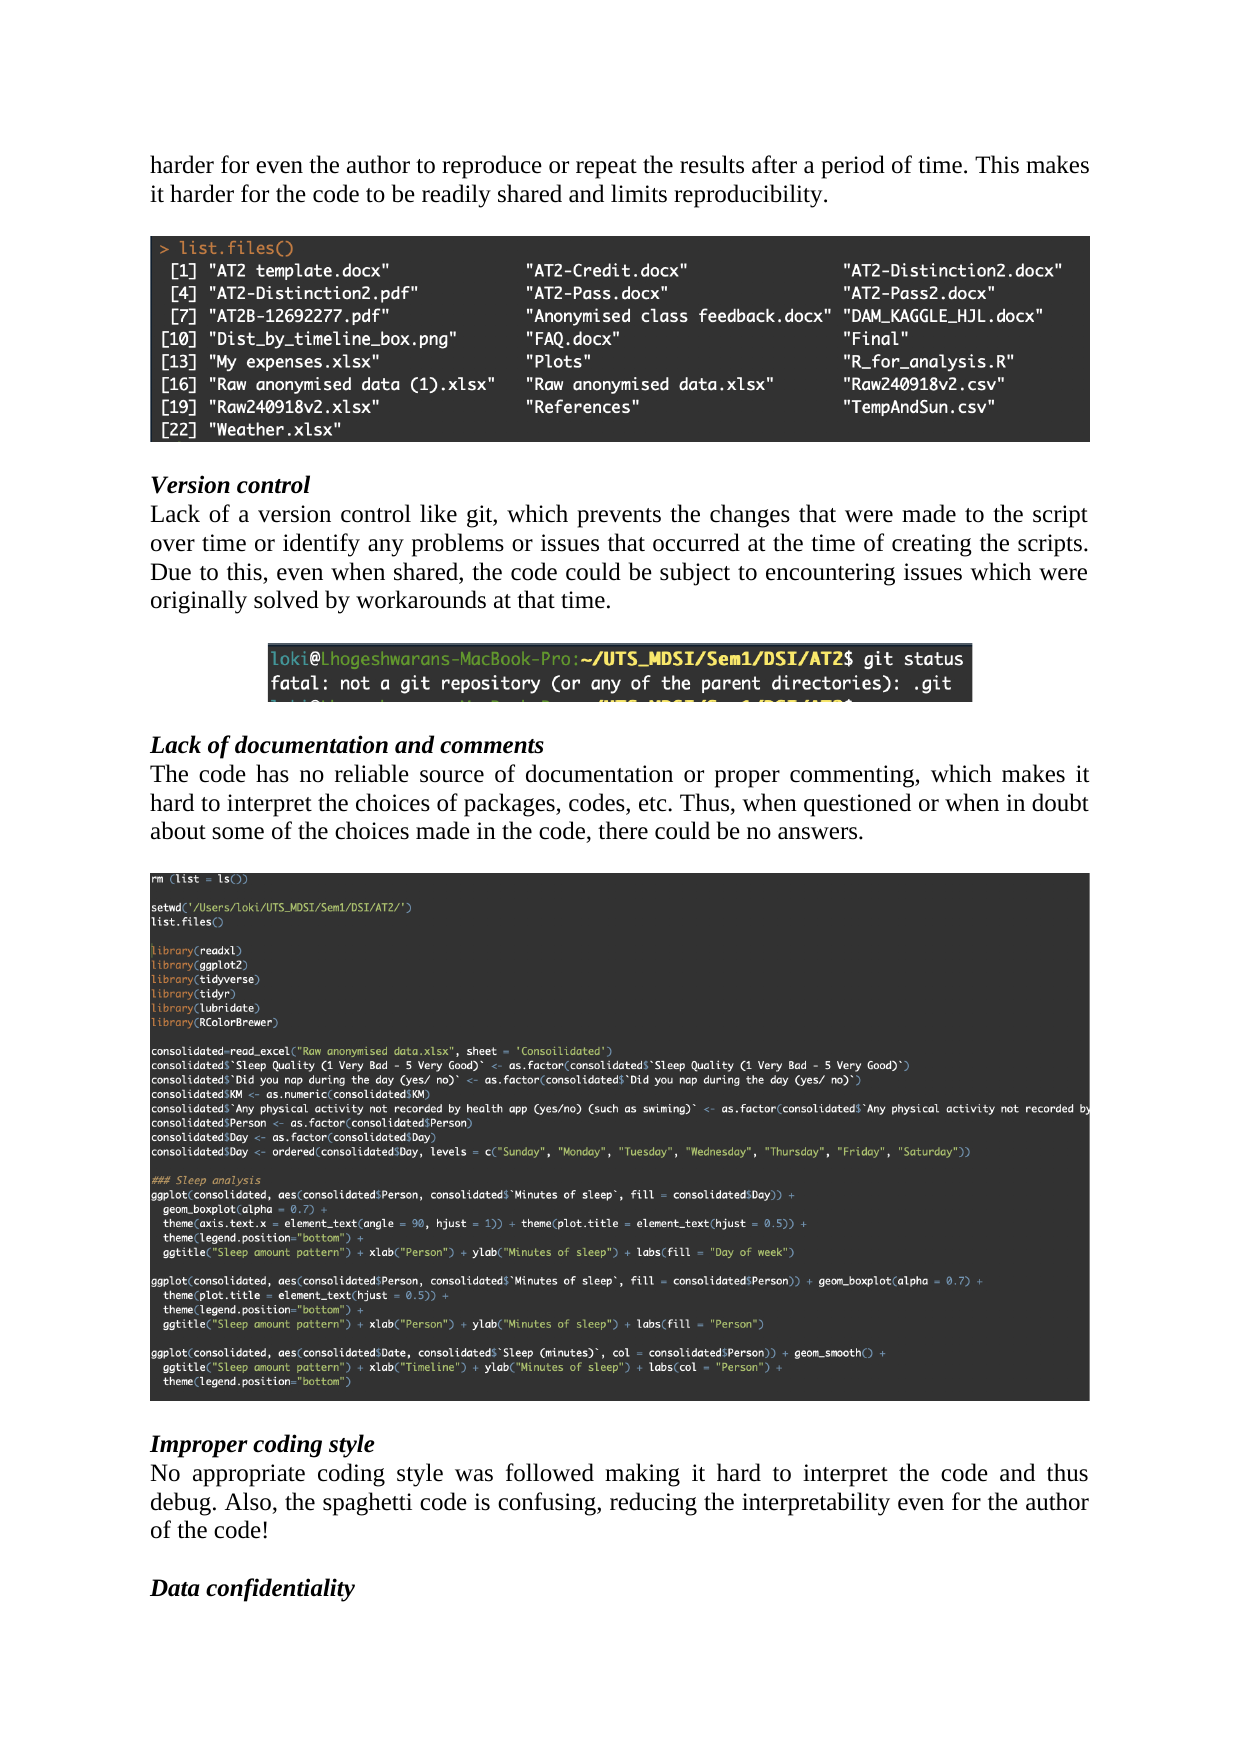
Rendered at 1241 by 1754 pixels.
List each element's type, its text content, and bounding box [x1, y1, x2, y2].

picture [150, 236, 1090, 442]
text Data confidentiality [150, 1573, 1090, 1602]
picture [150, 873, 1090, 1401]
text Lack of a version control like git, which prevents the changes that were made to the script over time or identify any problems or issues that occurred at the time of creating the scripts. Due to this, even when shared, the code could be subject to encountering issues which were originally solved by workarounds at that time. [150, 499, 1090, 614]
text Improper coding style [150, 1429, 1090, 1458]
text Version control [150, 471, 1090, 499]
picture [267, 643, 973, 702]
text Lack of documentation and comments [150, 730, 1090, 759]
text The code has no reliable source of documentation or proper commenting, which makes it hard to interpret the choices of packages, codes, etc. Thus, when questioned or when in doubt about some of the choices made in the code, there could be no answers. [150, 759, 1090, 845]
